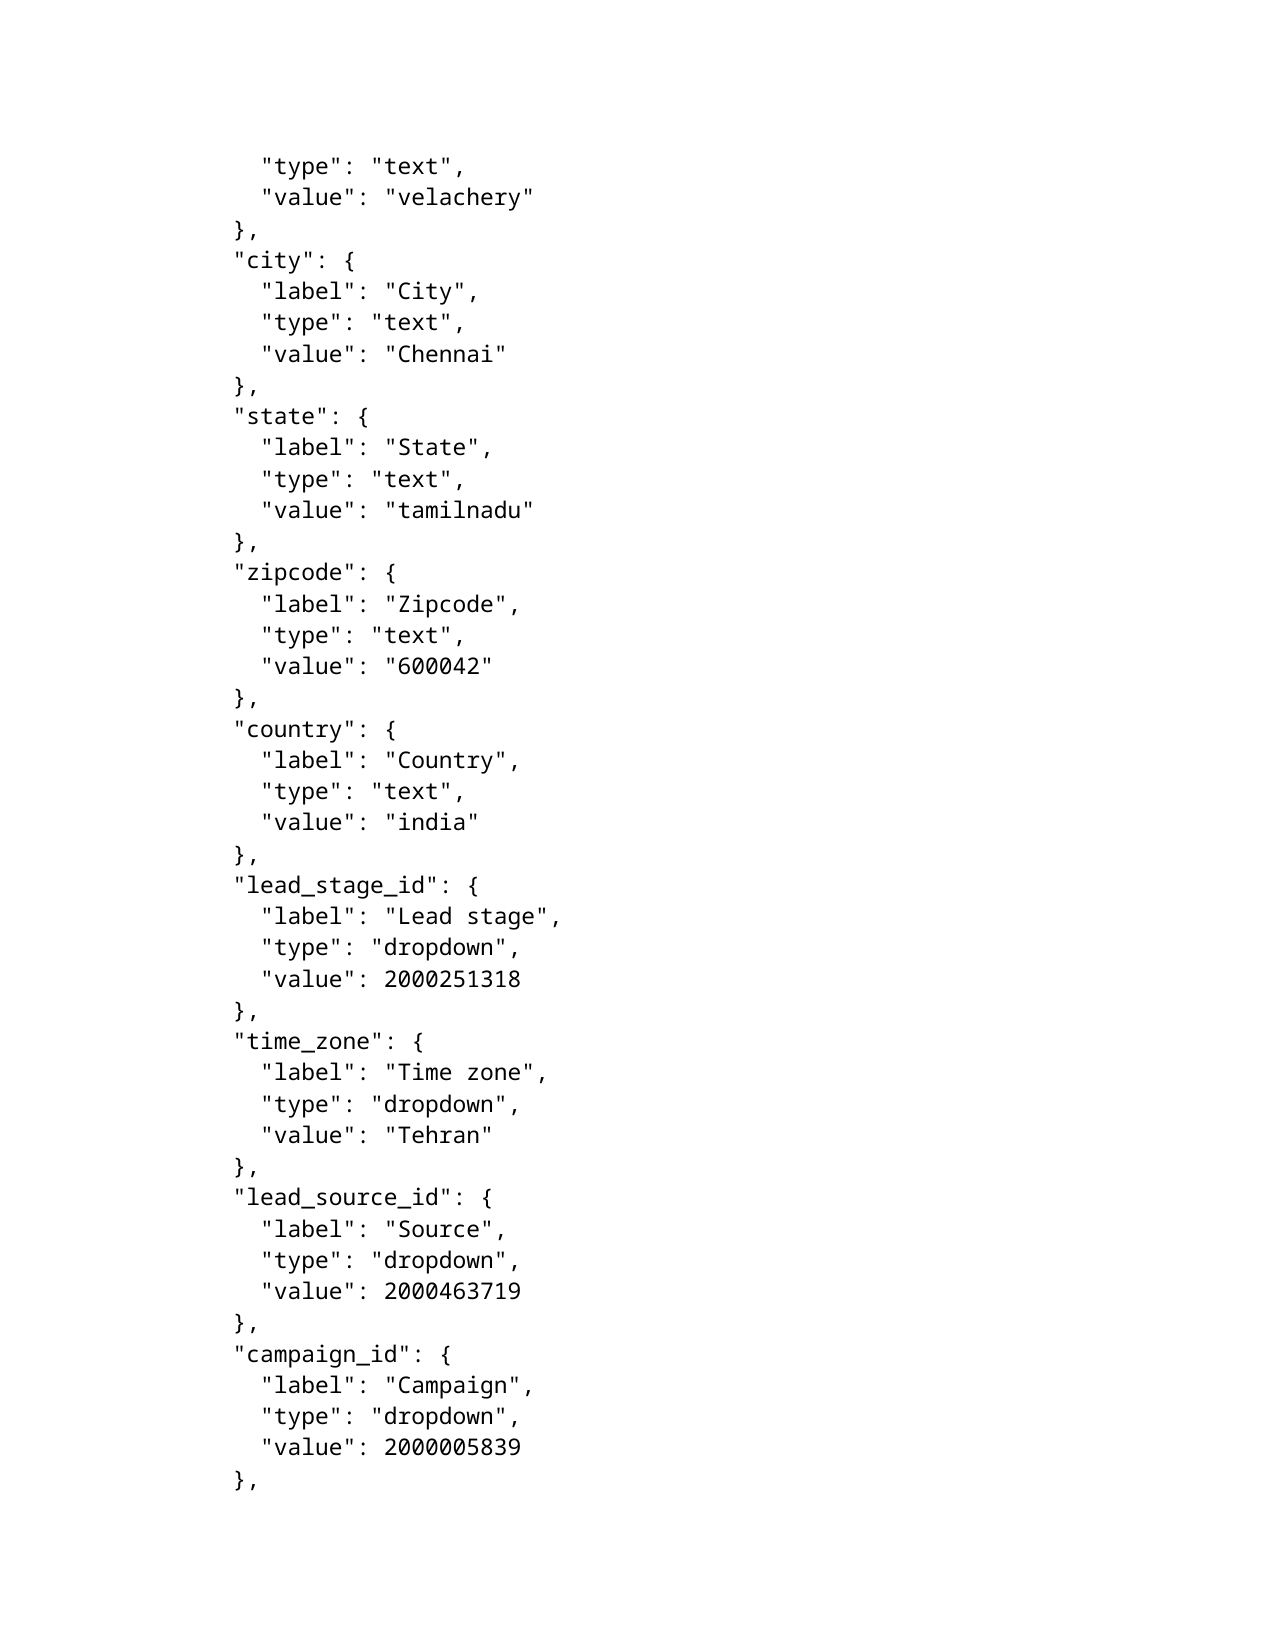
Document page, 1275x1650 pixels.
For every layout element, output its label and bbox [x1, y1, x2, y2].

text [150, 150, 1125, 1494]
